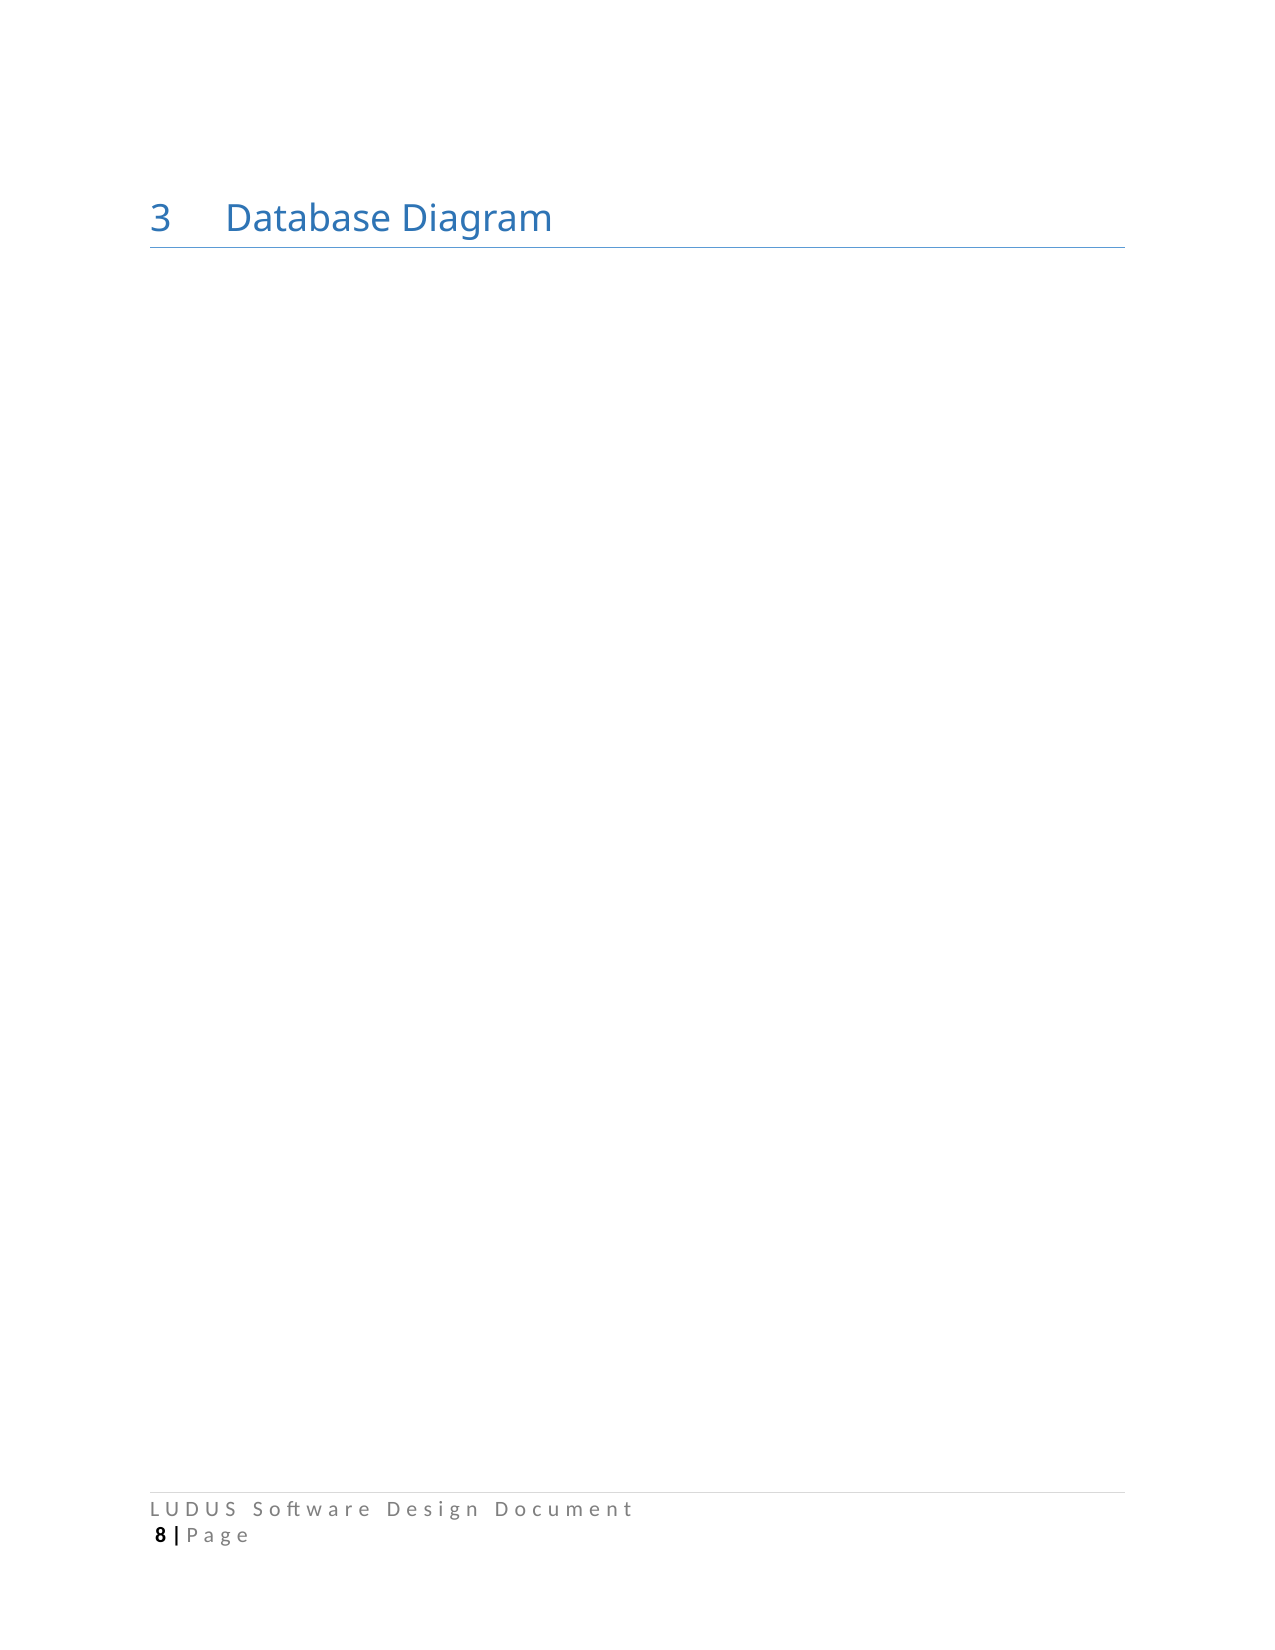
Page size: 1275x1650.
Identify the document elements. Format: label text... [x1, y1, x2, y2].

subtitle 3 Database Diagram [150, 192, 1125, 247]
